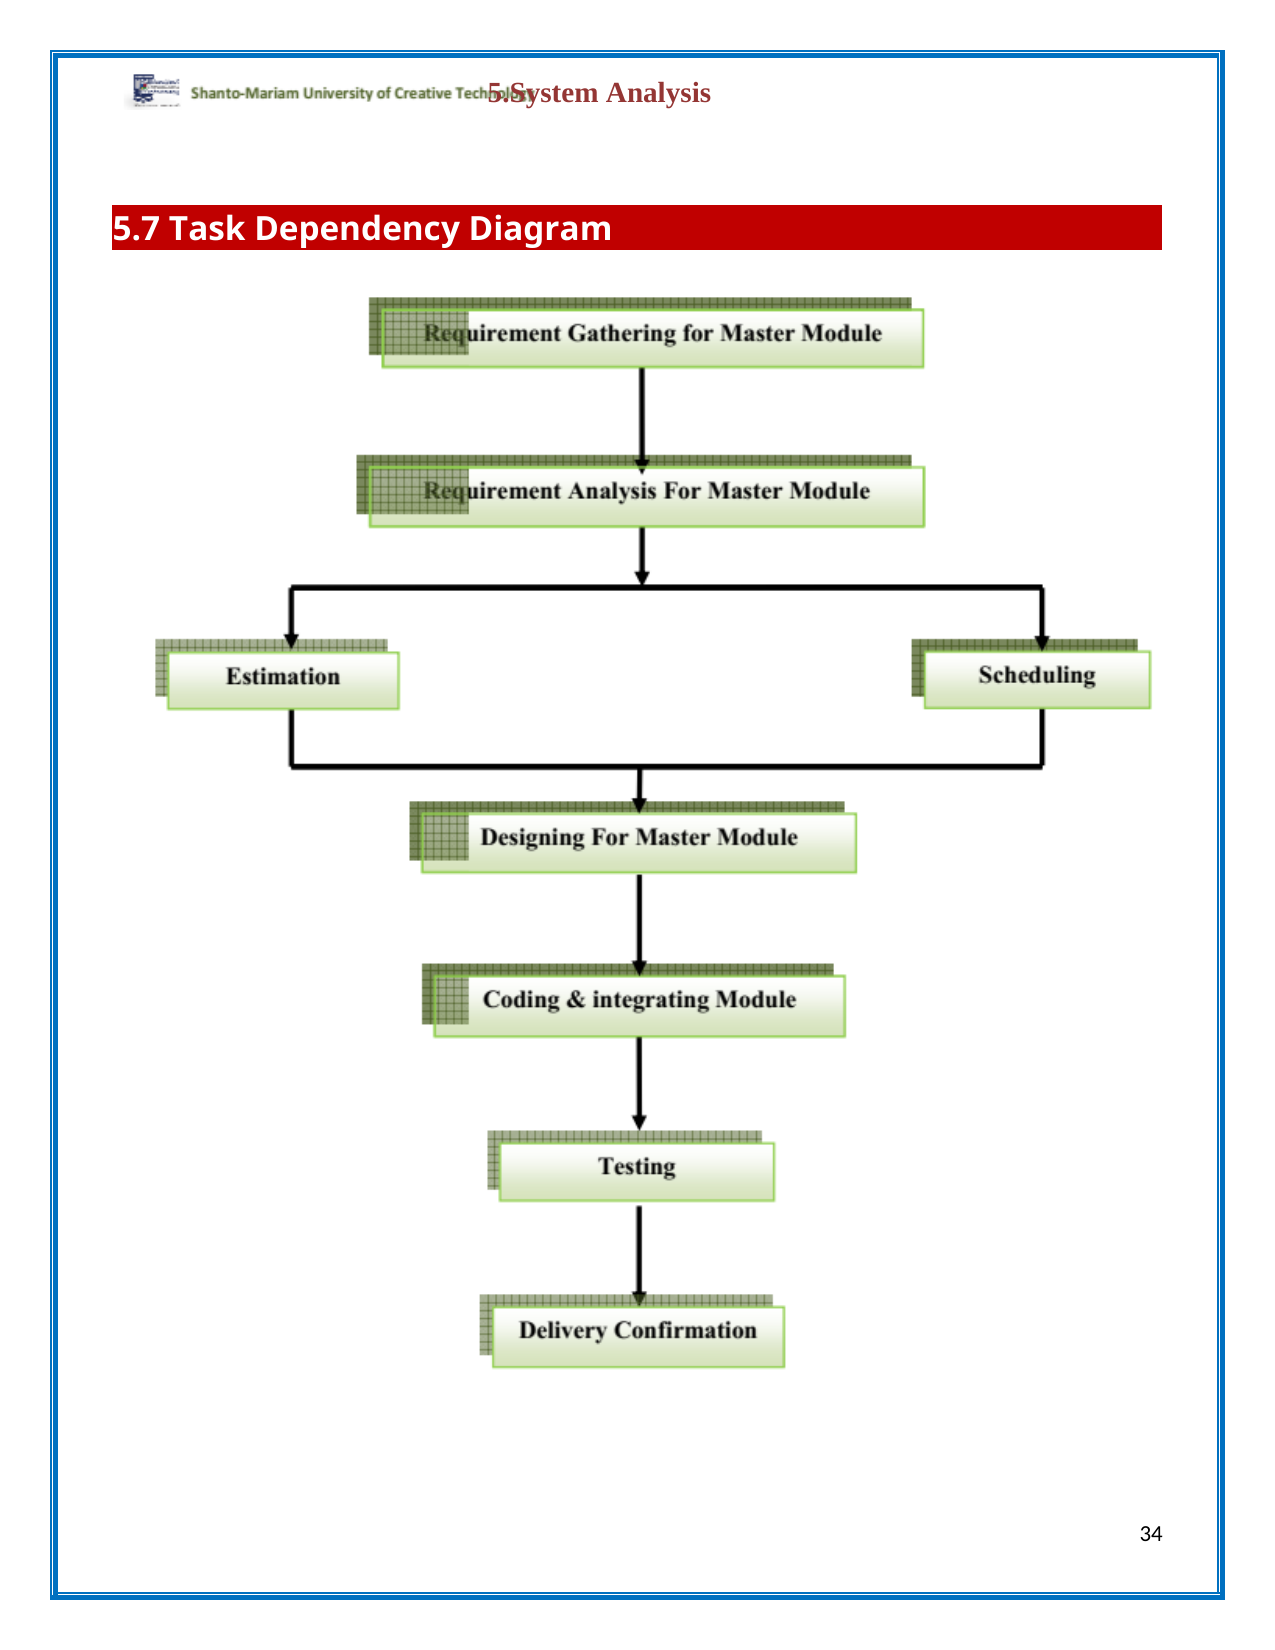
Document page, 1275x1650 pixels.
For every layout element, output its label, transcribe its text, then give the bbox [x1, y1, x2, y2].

text 5.7 Task Dependency Diagram [112, 205, 1162, 250]
picture [123, 73, 539, 110]
picture [112, 283, 1163, 1382]
